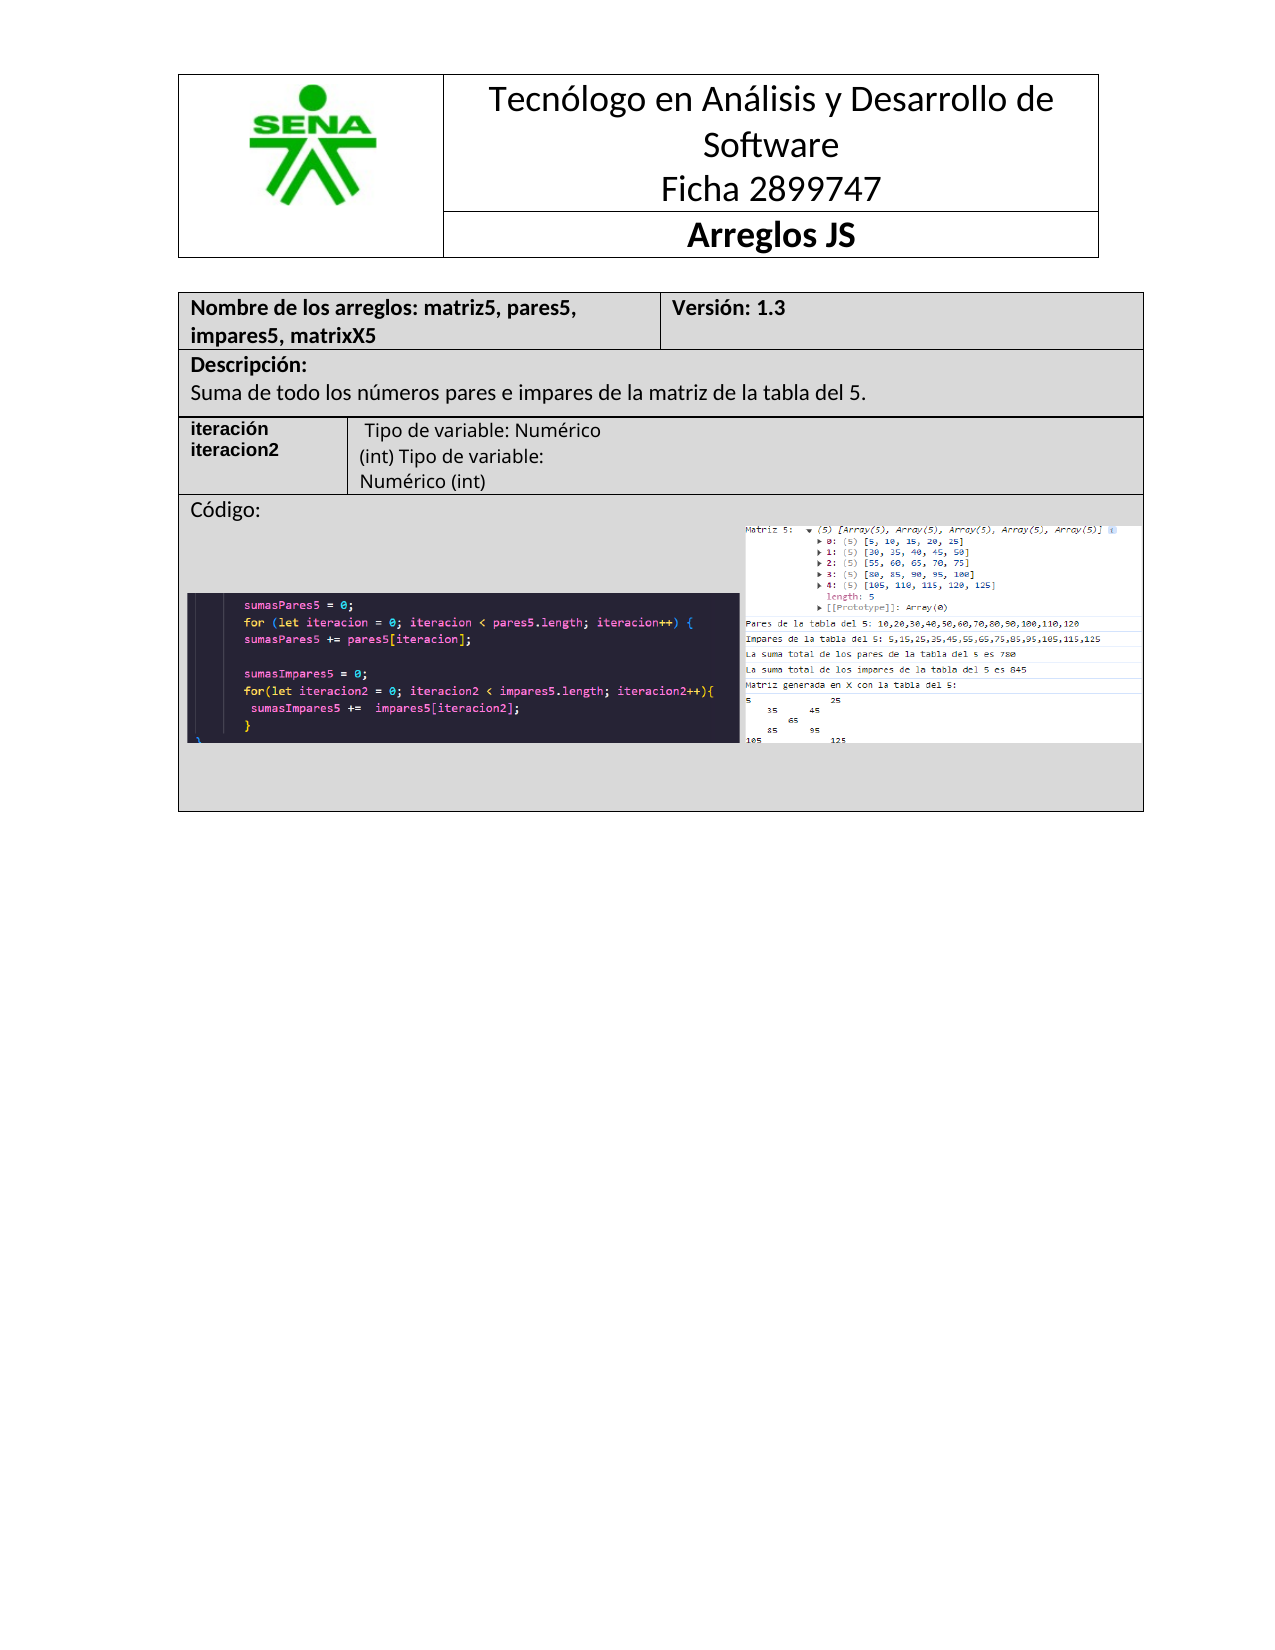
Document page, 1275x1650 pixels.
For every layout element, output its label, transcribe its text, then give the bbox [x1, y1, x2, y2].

table_cell Código: [179, 495, 1143, 811]
picture [187, 593, 740, 743]
picture [745, 526, 1142, 743]
table_header Versión: 1.3 [661, 293, 1143, 349]
table_header Nombre de los arreglos: matriz5, pares5, impares5, matrixX5 [179, 293, 660, 349]
table_cell Tipo de variable: Numérico (int) Tipo de variable: Numérico (int) [348, 418, 1143, 494]
picture [249, 84, 377, 206]
table_cell iteración iteracion2 [179, 418, 347, 494]
table_cell Descripción: Suma de todo los números pares e impares de la matriz de la tabla del 5. [179, 350, 1143, 416]
